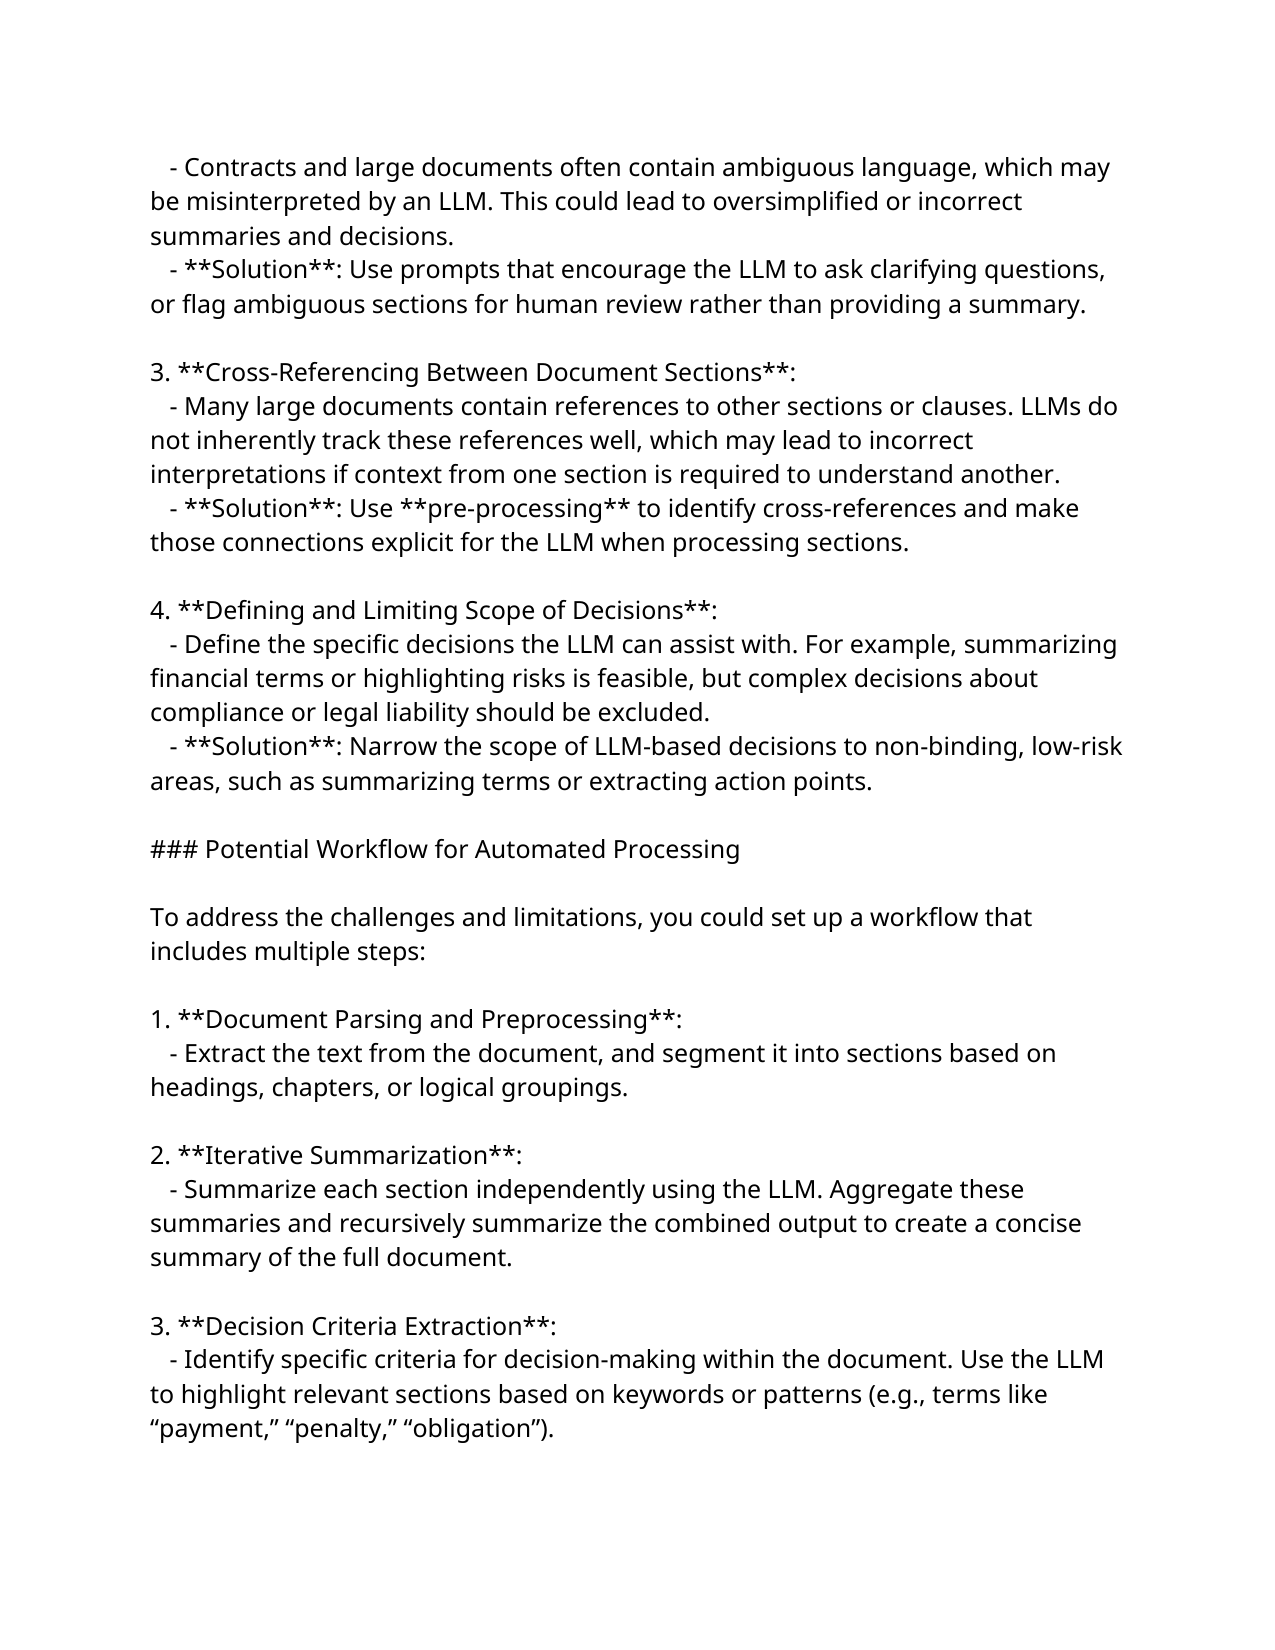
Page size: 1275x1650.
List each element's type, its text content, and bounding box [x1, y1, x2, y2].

text - Extract the text from the document, and segment it into sections based on headings, chapters, or logical groupings. [150, 1036, 1125, 1104]
text 2. **Iterative Summarization**: [150, 1138, 1125, 1172]
text 3. **Decision Criteria Extraction**: [150, 1308, 1125, 1342]
text To address the challenges and limitations, you could set up a workflow that includes multiple steps: [150, 899, 1125, 967]
text - **Solution**: Narrow the scope of LLM-based decisions to non-binding, low-risk areas, such as summarizing terms or extracting action points. [150, 729, 1125, 797]
text 4. **Defining and Limiting Scope of Decisions**: [150, 593, 1125, 627]
text - **Solution**: Use prompts that encourage the LLM to ask clarifying questions, or flag ambiguous sections for human review rather than providing a summary. [150, 252, 1125, 320]
text - Summarize each section independently using the LLM. Aggregate these summaries and recursively summarize the combined output to create a concise summary of the full document. [150, 1172, 1125, 1274]
text - Many large documents contain references to other sections or clauses. LLMs do not inherently track these references well, which may lead to incorrect interpretations if context from one section is required to understand another. [150, 388, 1125, 491]
text - Identify specific criteria for decision-making within the document. Use the LLM to highlight relevant sections based on keywords or patterns (e.g., terms like “payment,” “penalty,” “obligation”). [150, 1342, 1125, 1444]
text - Define the specific decisions the LLM can assist with. For example, summarizing financial terms or highlighting risks is feasible, but complex decisions about compliance or legal liability should be excluded. [150, 627, 1125, 729]
text 3. **Cross-Referencing Between Document Sections**: [150, 354, 1125, 388]
text 1. **Document Parsing and Preprocessing**: [150, 1002, 1125, 1036]
text - Contracts and large documents often contain ambiguous language, which may be misinterpreted by an LLM. This could lead to oversimplified or incorrect summaries and decisions. [150, 150, 1125, 252]
text - **Solution**: Use **pre-processing** to identify cross-references and make those connections explicit for the LLM when processing sections. [150, 491, 1125, 559]
text ### Potential Workflow for Automated Processing [150, 831, 1125, 865]
